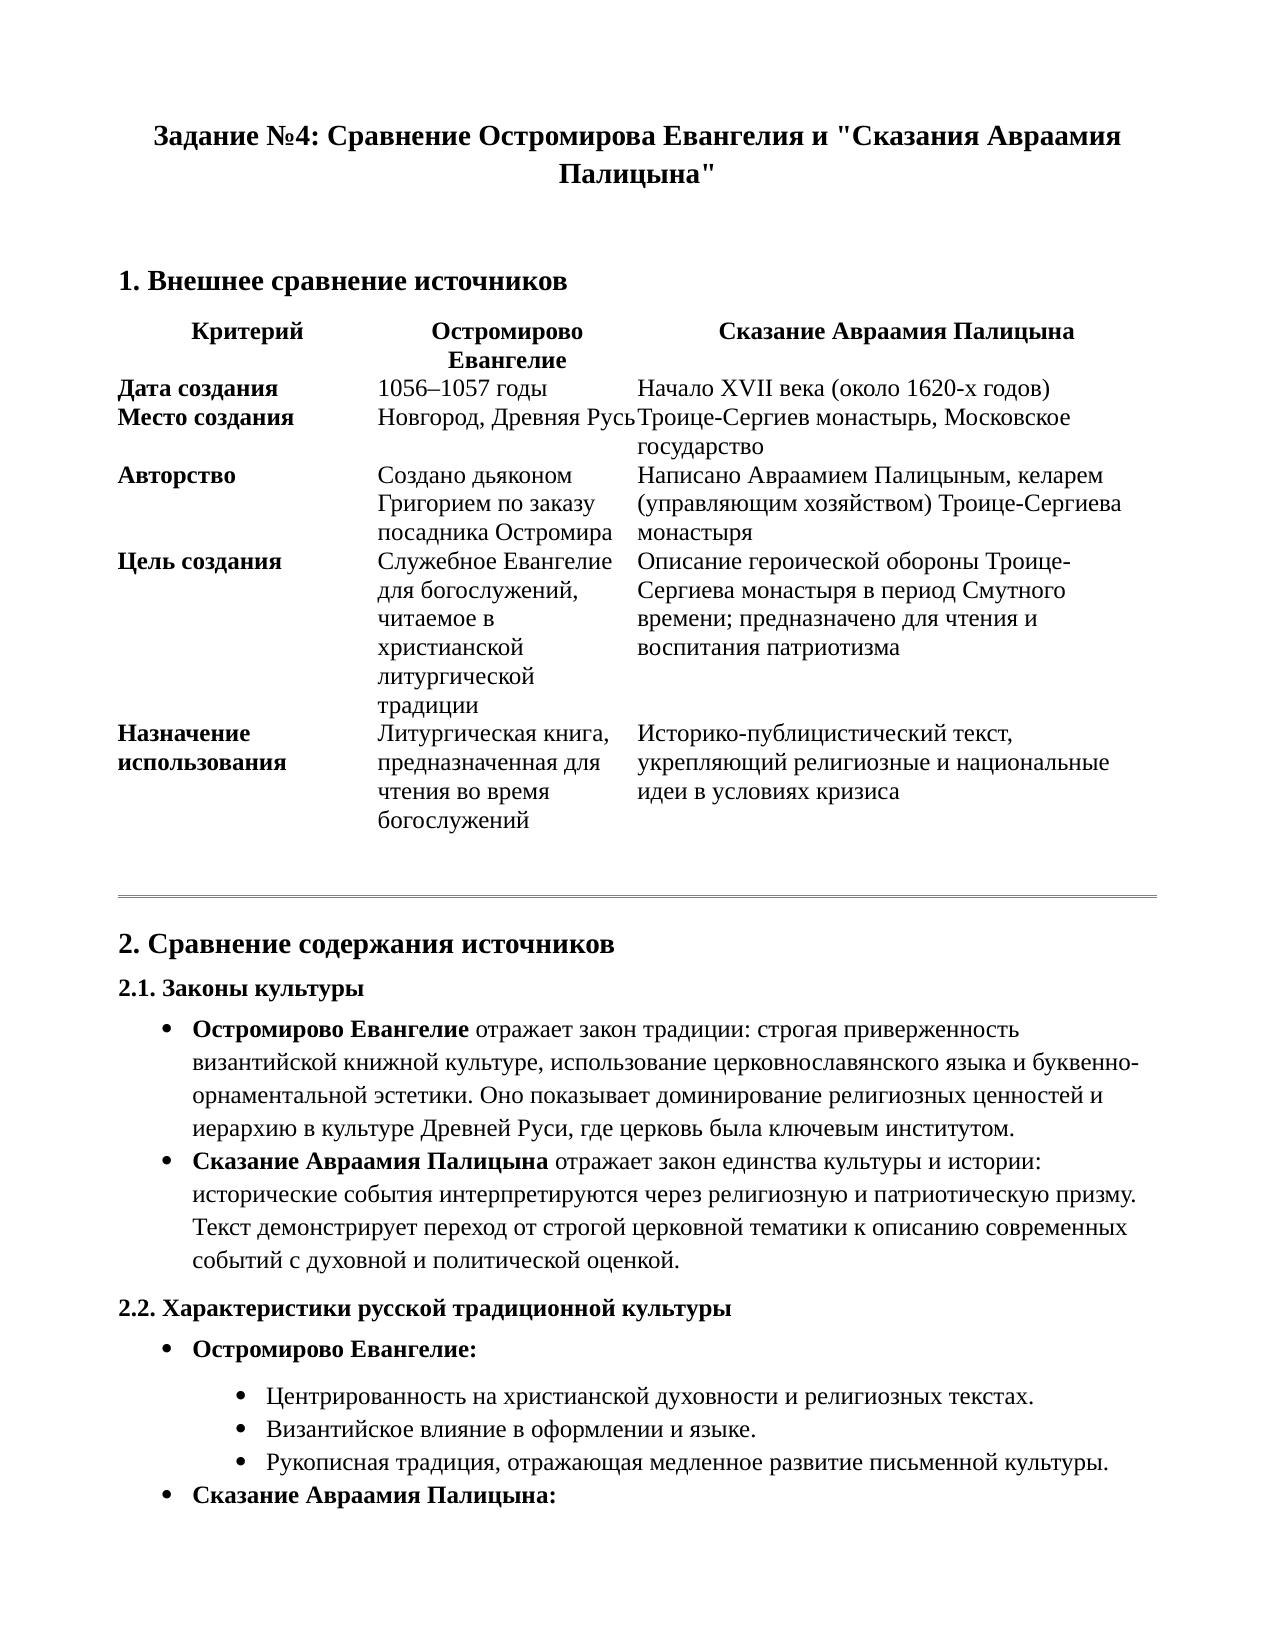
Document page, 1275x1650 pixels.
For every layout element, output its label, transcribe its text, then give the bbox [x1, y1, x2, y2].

subtitle 2.2. Характеристики русской традиционной культуры [118, 1293, 1157, 1321]
table_cell Написано Авраамием Палицыным, келарем (управляющим хозяйством) Троице-Сергиева монастыря [637, 460, 1156, 546]
table_cell Служебное Евангелие для богослужений, читаемое в христианской литургической традиции [378, 546, 637, 718]
list Центрированность на христианской духовности и религиозных текстах. [236, 1381, 1157, 1410]
table_cell Описание героической обороны Троице-Сергиева монастыря в период Смутного времени; предназначено для чтения и воспитания патриотизма [637, 546, 1156, 718]
subtitle 2.1. Законы культуры [118, 973, 1157, 1001]
table_header Остромирово Евангелие [378, 316, 637, 373]
table_cell Дата создания [117, 374, 377, 402]
list Остромирово Евангелие: [162, 1334, 1157, 1363]
list Рукописная традиция, отражающая медленное развитие письменной культуры. [236, 1447, 1157, 1476]
table_cell Место создания [117, 402, 377, 460]
table_cell Авторство [117, 460, 377, 546]
list Сказание Авраамия Палицына: [162, 1481, 1157, 1509]
text 1. Внешнее сравнение источников [118, 263, 1157, 296]
table_cell 1056–1057 годы [378, 374, 637, 402]
table_cell Историко-публицистический текст, укрепляющий религиозные и национальные идеи в условиях кризиса [637, 719, 1156, 833]
table_cell Троице-Сергиев монастырь, Московское государство [637, 402, 1156, 460]
text Задание №4: Сравнение Остромирова Евангелия и "Сказания Авраамия Палицына" [118, 118, 1157, 190]
table_cell Начало XVII века (около 1620-х годов) [637, 374, 1156, 402]
list Византийское влияние в оформлении и языке. [236, 1414, 1157, 1443]
subtitle 2. Сравнение содержания источников [118, 927, 1157, 960]
table_cell Новгород, Древняя Русь [378, 402, 637, 460]
list Остромирово Евангелие отражает закон традиции: строгая приверженность византийской книжной культуре, использование церковнославянского языка и буквенно-орнаментальной эстетики. Оно показывает доминирование религиозных ценностей и иерархию в культуре Древней Руси, где церковь была ключевым институтом. [162, 1014, 1157, 1142]
table_cell Назначение использования [117, 719, 377, 833]
table_cell Литургическая книга, предназначенная для чтения во время богослужений [378, 719, 637, 833]
table_cell Цель создания [117, 546, 377, 718]
table_header Критерий [117, 316, 377, 373]
table_header Сказание Авраамия Палицына [637, 316, 1156, 373]
table_cell Создано дьяконом Григорием по заказу посадника Остромира [378, 460, 637, 546]
list Сказание Авраамия Палицына отражает закон единства культуры и истории: исторические события интерпретируются через религиозную и патриотическую призму. Текст демонстрирует переход от строгой церковной тематики к описанию современных событий с духовной и политической оценкой. [162, 1146, 1157, 1274]
